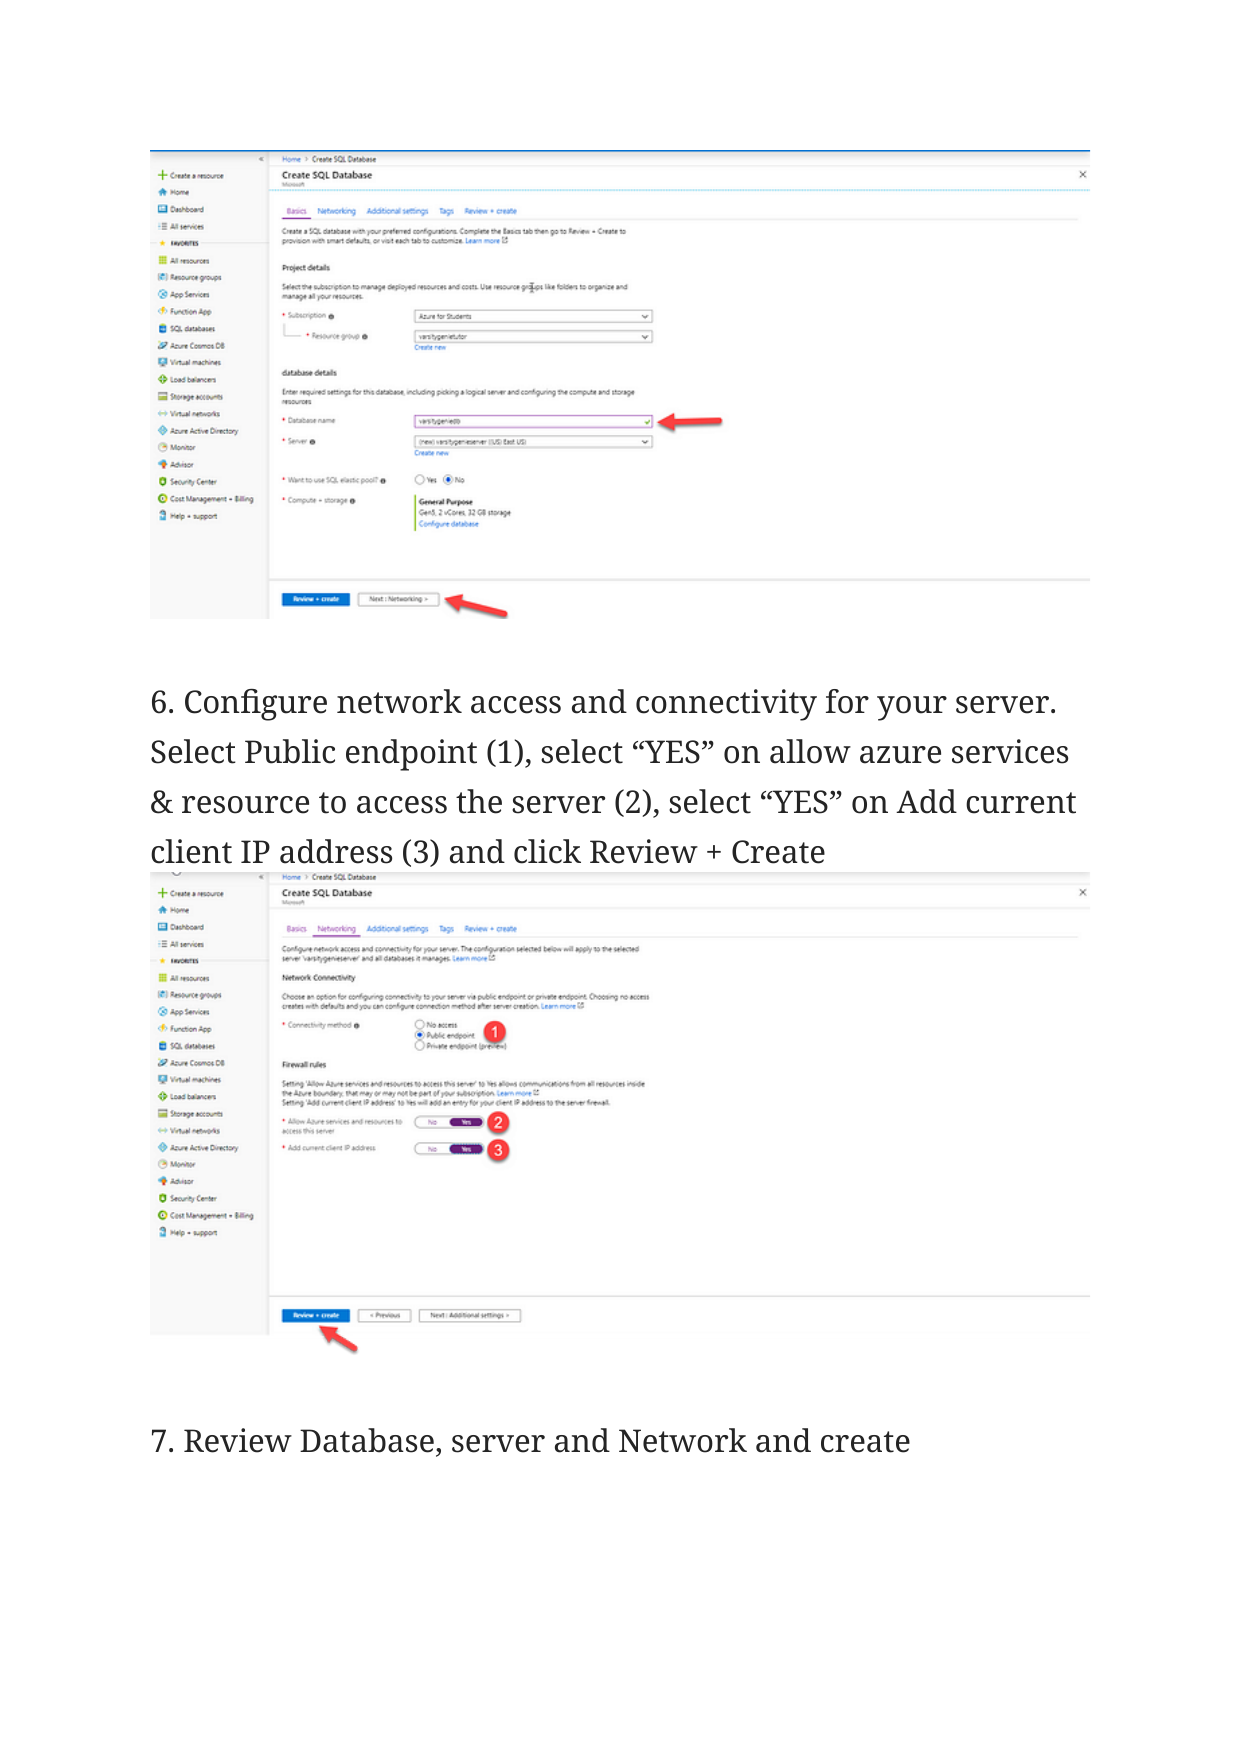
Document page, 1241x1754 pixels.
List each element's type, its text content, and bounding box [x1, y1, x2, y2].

text 7. Review Database, server and Network and create [150, 1412, 1090, 1462]
picture [150, 872, 1091, 1359]
text 6. Configure network access and connectivity for your server. Select Public endpoint (1), select “YES” on allow azure services & resource to access the server (2), select “YES” on Add current client IP address (3) and click Review + Create [150, 672, 1090, 872]
picture [150, 150, 1091, 619]
